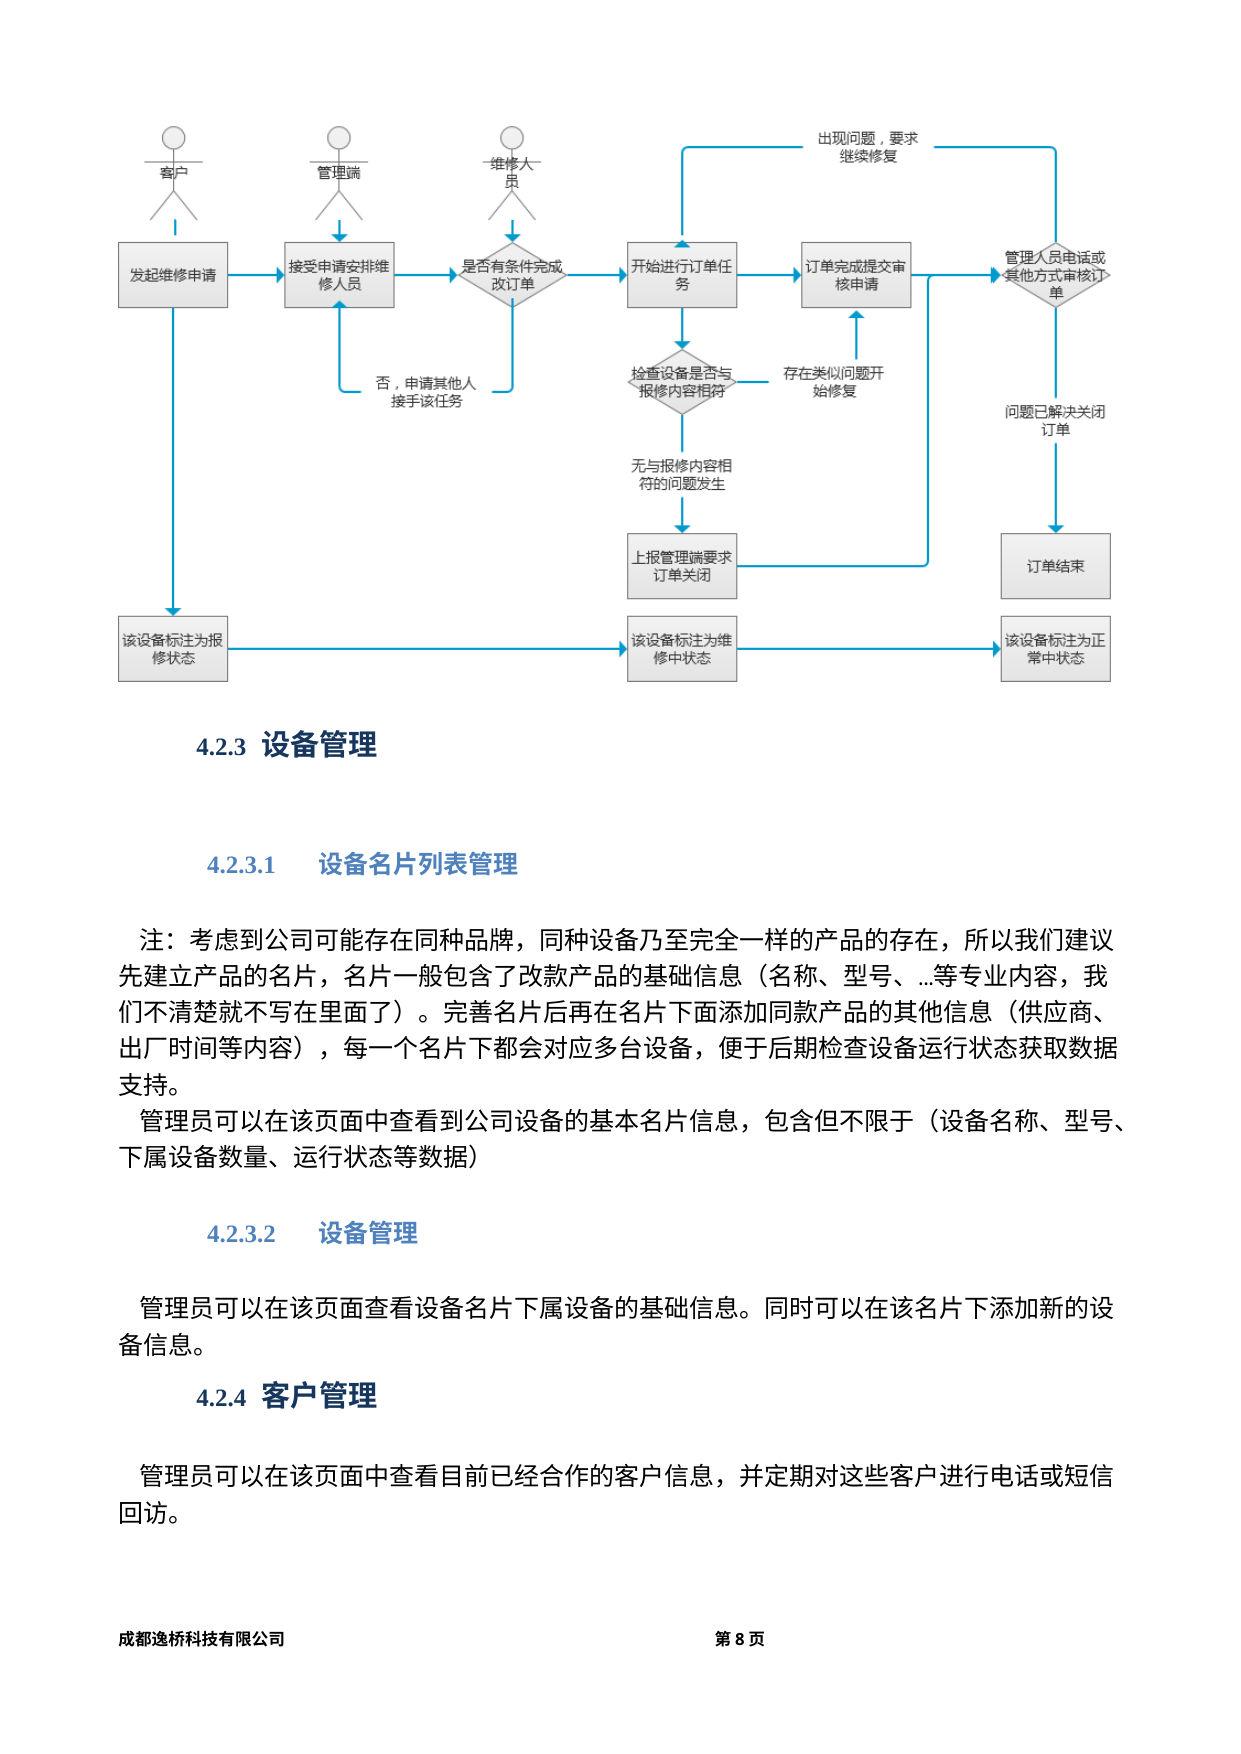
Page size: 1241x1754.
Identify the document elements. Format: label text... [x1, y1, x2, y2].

subtitle 管理员可以在该页面查看设备名片下属设备的基础信息。同时可以在该名片下添加新的设备信息。 [118, 1289, 1122, 1361]
subtitle 注：考虑到公司可能存在同种品牌，同种设备乃至完全一样的产品的存在，所以我们建议先建立产品的名片，名片一般包含了改款产品的基础信息（名称、型号、...等专业内容，我们不清楚就不写在里面了）。完善名片后再在名片下面添加同款产品的其他信息（供应商、出厂时间等内容），每一个名片下都会对应多台设备，便于后期检查设备运行状态获取数据支持。 [118, 920, 1122, 1101]
subtitle 设备管理 [137, 710, 1103, 775]
subtitle 管理员可以在该页面中查看到公司设备的基本名片信息，包含但不限于（设备名称、型号、下属设备数量、运行状态等数据） [118, 1101, 1122, 1174]
subtitle 设备名片列表管理 [148, 830, 1122, 895]
subtitle 管理员可以在该页面中查看目前已经合作的客户信息，并定期对这些客户进行电话或短信回访。 [118, 1457, 1122, 1529]
subtitle 客户管理 [137, 1361, 1103, 1426]
subtitle 设备管理 [148, 1199, 1122, 1264]
picture [118, 124, 1122, 682]
